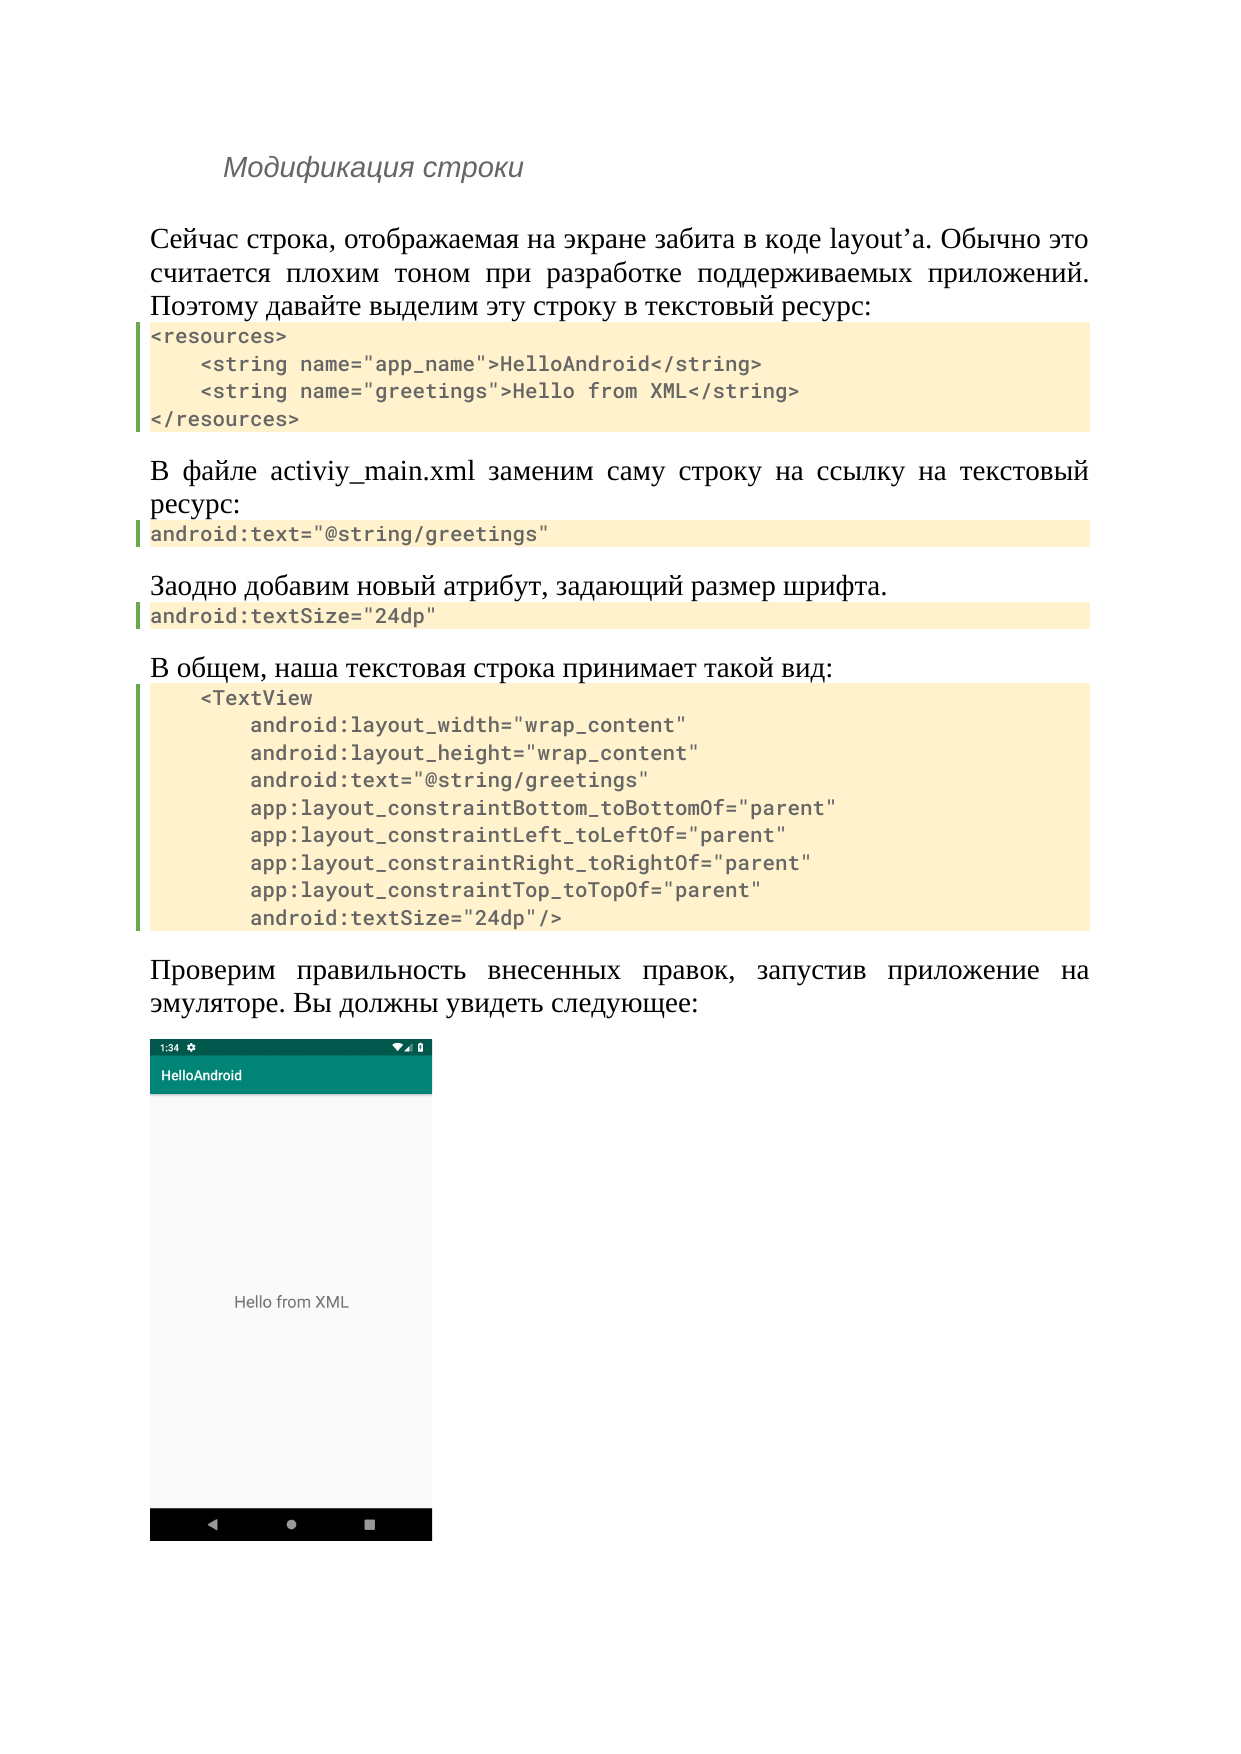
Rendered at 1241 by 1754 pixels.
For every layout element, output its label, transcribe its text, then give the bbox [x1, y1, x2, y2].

text Проверим правильность внесенных правок, запустив приложение на эмуляторе. Вы должны увидеть следующее: [150, 952, 1090, 1019]
subtitle android:text="@string/greetings" [150, 520, 1090, 547]
subtitle <string name="greetings">Hello from XML</string> [150, 377, 1090, 404]
subtitle app:layout_constraintLeft_toLeftOf="parent" [150, 821, 1090, 848]
subtitle app:layout_constraintRight_toRightOf="parent" [150, 848, 1090, 876]
subtitle android:textSize="24dp" [150, 602, 1090, 629]
subtitle app:layout_constraintBottom_toBottomOf="parent" [150, 793, 1090, 821]
subtitle android:layout_width="wrap_content" [150, 711, 1090, 738]
text Заодно добавим новый атрибут, задающий размер шрифта. [150, 568, 1090, 602]
picture [150, 1039, 433, 1541]
subtitle </resources> [150, 404, 1090, 432]
subtitle app:layout_constraintTop_toTopOf="parent" [150, 876, 1090, 903]
subtitle android:text="@string/greetings" [150, 766, 1090, 793]
text Сейчас строка, отображаемая на экране забита в коде layout’а. Обычно это считается плохим тоном при разработке поддерживаемых приложений. Поэтому давайте выделим эту строку в текстовый ресурс: [150, 221, 1090, 322]
subtitle <string name="app_name">HelloAndroid</string> [150, 349, 1090, 377]
subtitle Модификация строки [150, 150, 1090, 183]
subtitle android:textSize="24dp"/> [150, 903, 1090, 931]
subtitle <resources> [150, 322, 1090, 349]
subtitle <TextView [150, 683, 1090, 711]
subtitle android:layout_height="wrap_content" [150, 738, 1090, 766]
text В общем, наша текстовая строка принимает такой вид: [150, 650, 1090, 683]
text В файле activiy_main.xml заменим саму строку на ссылку на текстовый ресурс: [150, 453, 1090, 520]
